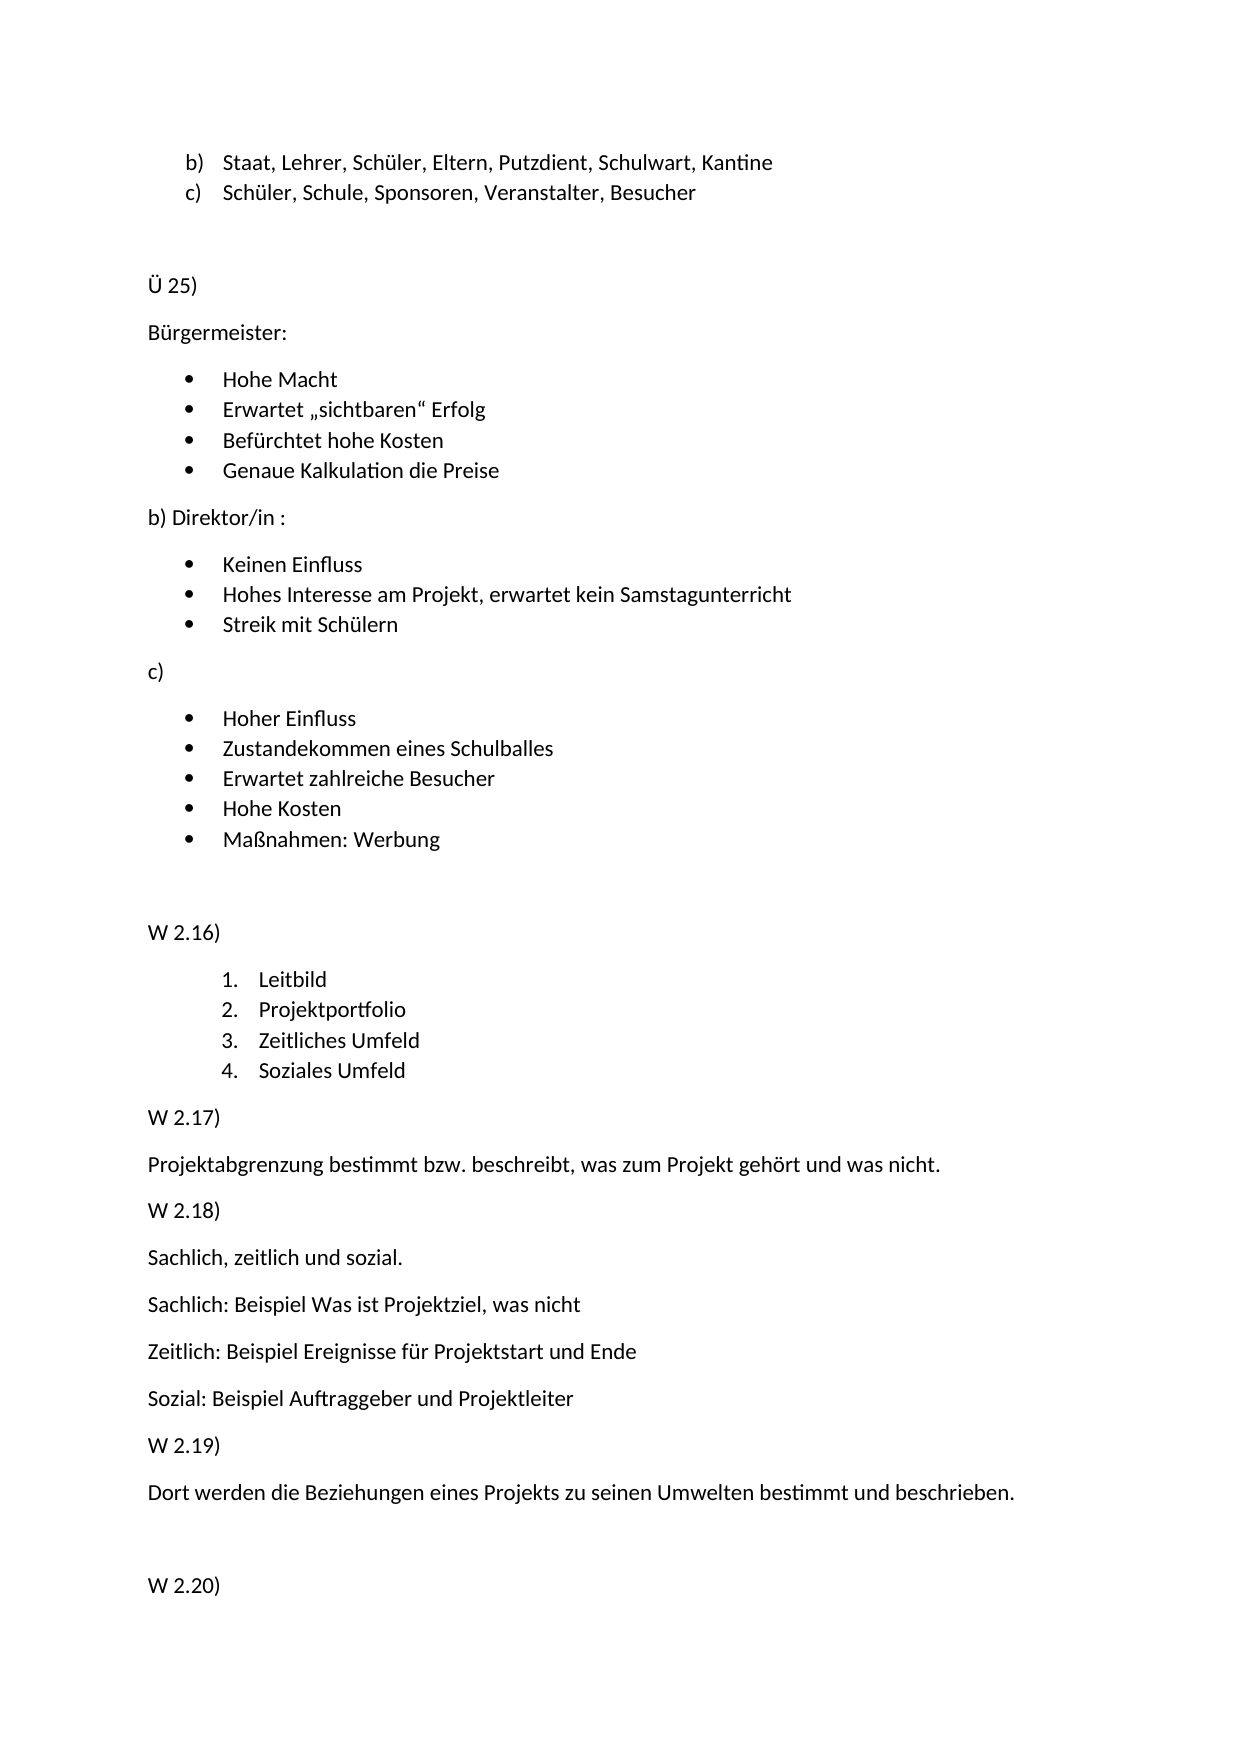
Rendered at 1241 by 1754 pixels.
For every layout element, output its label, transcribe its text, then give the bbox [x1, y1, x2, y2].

list Projektportfolio [221, 996, 1093, 1023]
list Erwartet „sichtbaren“ Erfolg [185, 396, 1093, 423]
text Ü 25) [148, 272, 1093, 299]
list Befürchtet hohe Kosten [185, 426, 1093, 454]
list Erwartet zahlreiche Besucher [185, 764, 1093, 792]
list Soziales Umfeld [221, 1056, 1093, 1084]
list Schüler, Schule, Sponsoren, Veranstalter, Besucher [185, 178, 1093, 206]
text Dort werden die Beziehungen eines Projekts zu seinen Umwelten bestimmt und beschrieben. [148, 1478, 1093, 1506]
text W 2.19) [148, 1431, 1093, 1459]
list Hoher Einfluss [185, 704, 1093, 732]
list Maßnahmen: Werbung [185, 825, 1093, 853]
list Zeitliches Umfeld [221, 1026, 1093, 1054]
text W 2.16) [148, 918, 1093, 946]
text Bürgermeister: [148, 318, 1093, 346]
text Sachlich: Beispiel Was ist Projektziel, was nicht [148, 1290, 1093, 1318]
text Projektabgrenzung bestimmt bzw. beschreibt, was zum Projekt gehört und was nicht. [148, 1150, 1093, 1178]
list Genaue Kalkulation die Preise [185, 456, 1093, 484]
list Zustandekommen eines Schulballes [185, 734, 1093, 762]
list Hohe Kosten [185, 794, 1093, 822]
text W 2.18) [148, 1197, 1093, 1224]
list Hohes Interesse am Projekt, erwartet kein Samstagunterricht [185, 580, 1093, 608]
list Keinen Einfluss [185, 550, 1093, 578]
text c) [148, 657, 1093, 685]
text W 2.17) [148, 1103, 1093, 1131]
text Sozial: Beispiel Auftraggeber und Projektleiter [148, 1384, 1093, 1412]
text Zeitlich: Beispiel Ereignisse für Projektstart und Ende [148, 1337, 1093, 1365]
list Streik mit Schülern [185, 610, 1093, 638]
text W 2.20) [148, 1572, 1093, 1599]
list Leitbild [221, 965, 1093, 993]
text b) Direktor/in : [148, 503, 1093, 531]
list Staat, Lehrer, Schüler, Eltern, Putzdient, Schulwart, Kantine [185, 148, 1093, 176]
text Sachlich, zeitlich und sozial. [148, 1243, 1093, 1271]
list Hohe Macht [185, 365, 1093, 393]
